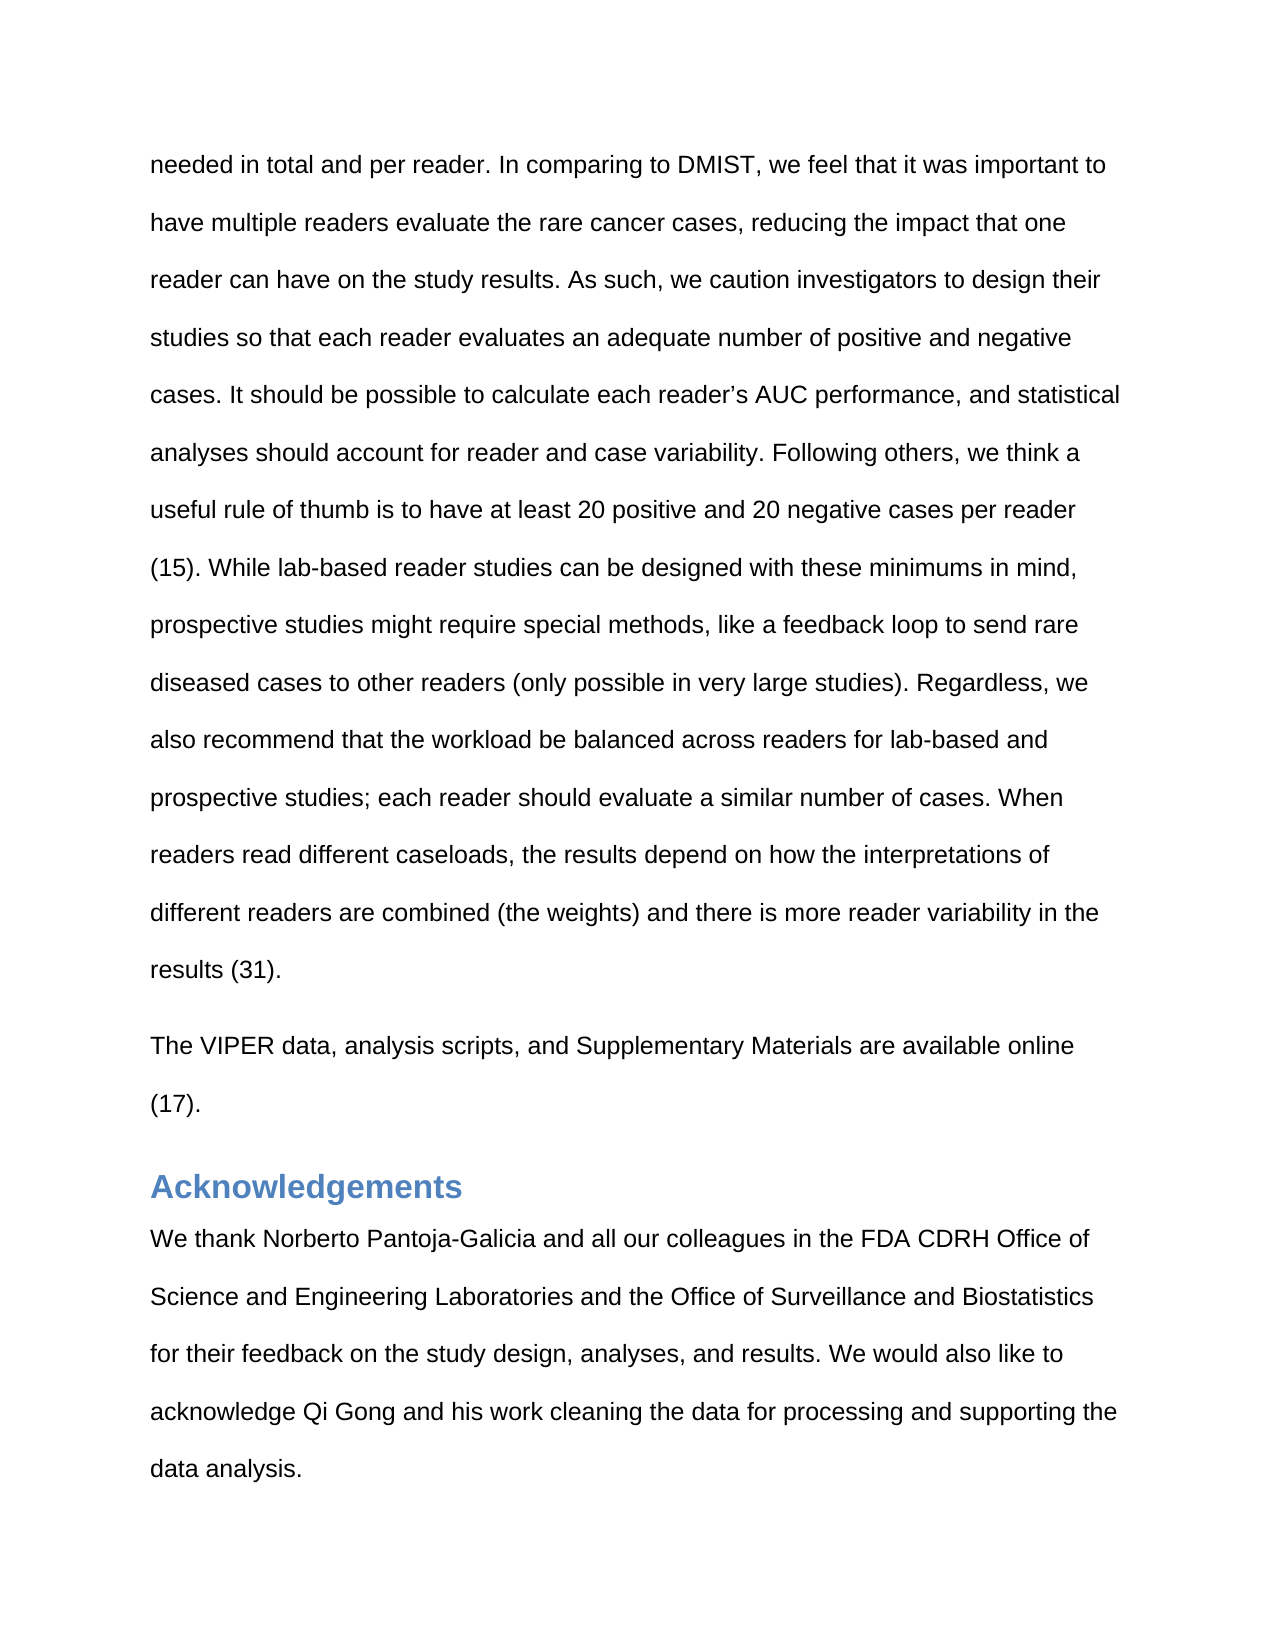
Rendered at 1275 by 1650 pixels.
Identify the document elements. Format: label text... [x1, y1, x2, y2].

subtitle Acknowledgements [150, 1167, 1125, 1206]
text The VIPER data, analysis scripts, and Supplementary Materials are available online (17). [150, 1031, 1125, 1117]
text We thank Norberto Pantoja-Galicia and all our colleagues in the FDA CDRH Office of Science and Engineering Laboratories and the Office of Surveillance and Biostatistics for their feedback on the study design, analyses, and results. We would also like to acknowledge Qi Gong and his work cleaning the data for processing and supporting the data analysis. [150, 1224, 1125, 1483]
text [150, 150, 1125, 984]
